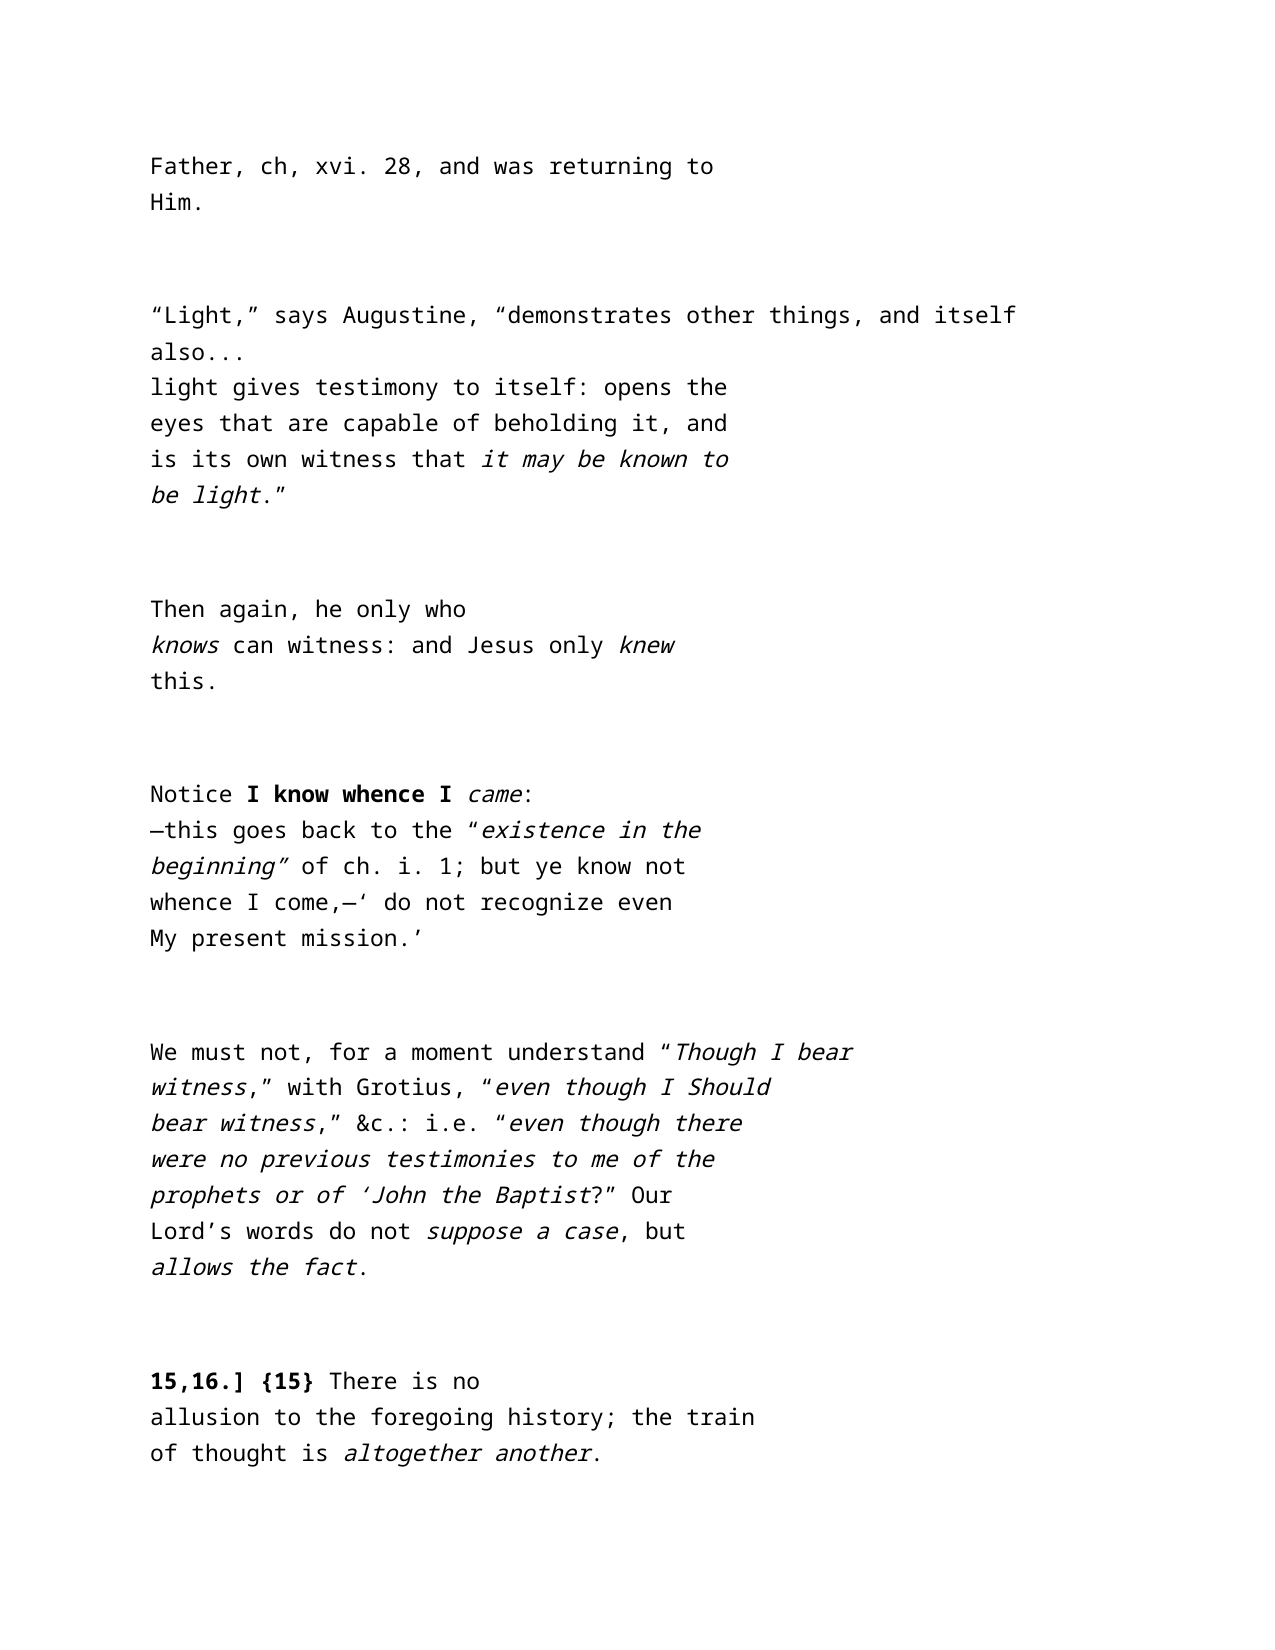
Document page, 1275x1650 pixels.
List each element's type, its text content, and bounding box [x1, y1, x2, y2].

text Then again, he only who knows can witness: and Jesus only knew this. [150, 593, 1125, 696]
text We must not, for a moment understand “Though I bear witness,” with Grotius, “even though I Should bear witness,” &c.: i.e. “even though there were no previous testimonies to me of the prophets or of ‘John the Baptist?” Our Lord’s words do not suppose a case, but allows the fact. [150, 1035, 1125, 1282]
text Notice I know whence I came: —this goes back to the “existence in the beginning” of ch. i. 1; but ye know not whence I come,—‘ do not recognize even My present mission.’ [150, 778, 1125, 953]
text Father, ch, xvi. 28, and was returning to Him. [150, 150, 1125, 217]
text 15,16.] {15} There is no allusion to the foregoing history; the train of thought is altogether another. [150, 1364, 1125, 1468]
text “Light,” says Augustine, “demonstrates other things, and itself also... light gives testimony to itself: opens the eyes that are capable of beholding it, and is its own witness that it may be known to be light.” [150, 299, 1125, 510]
